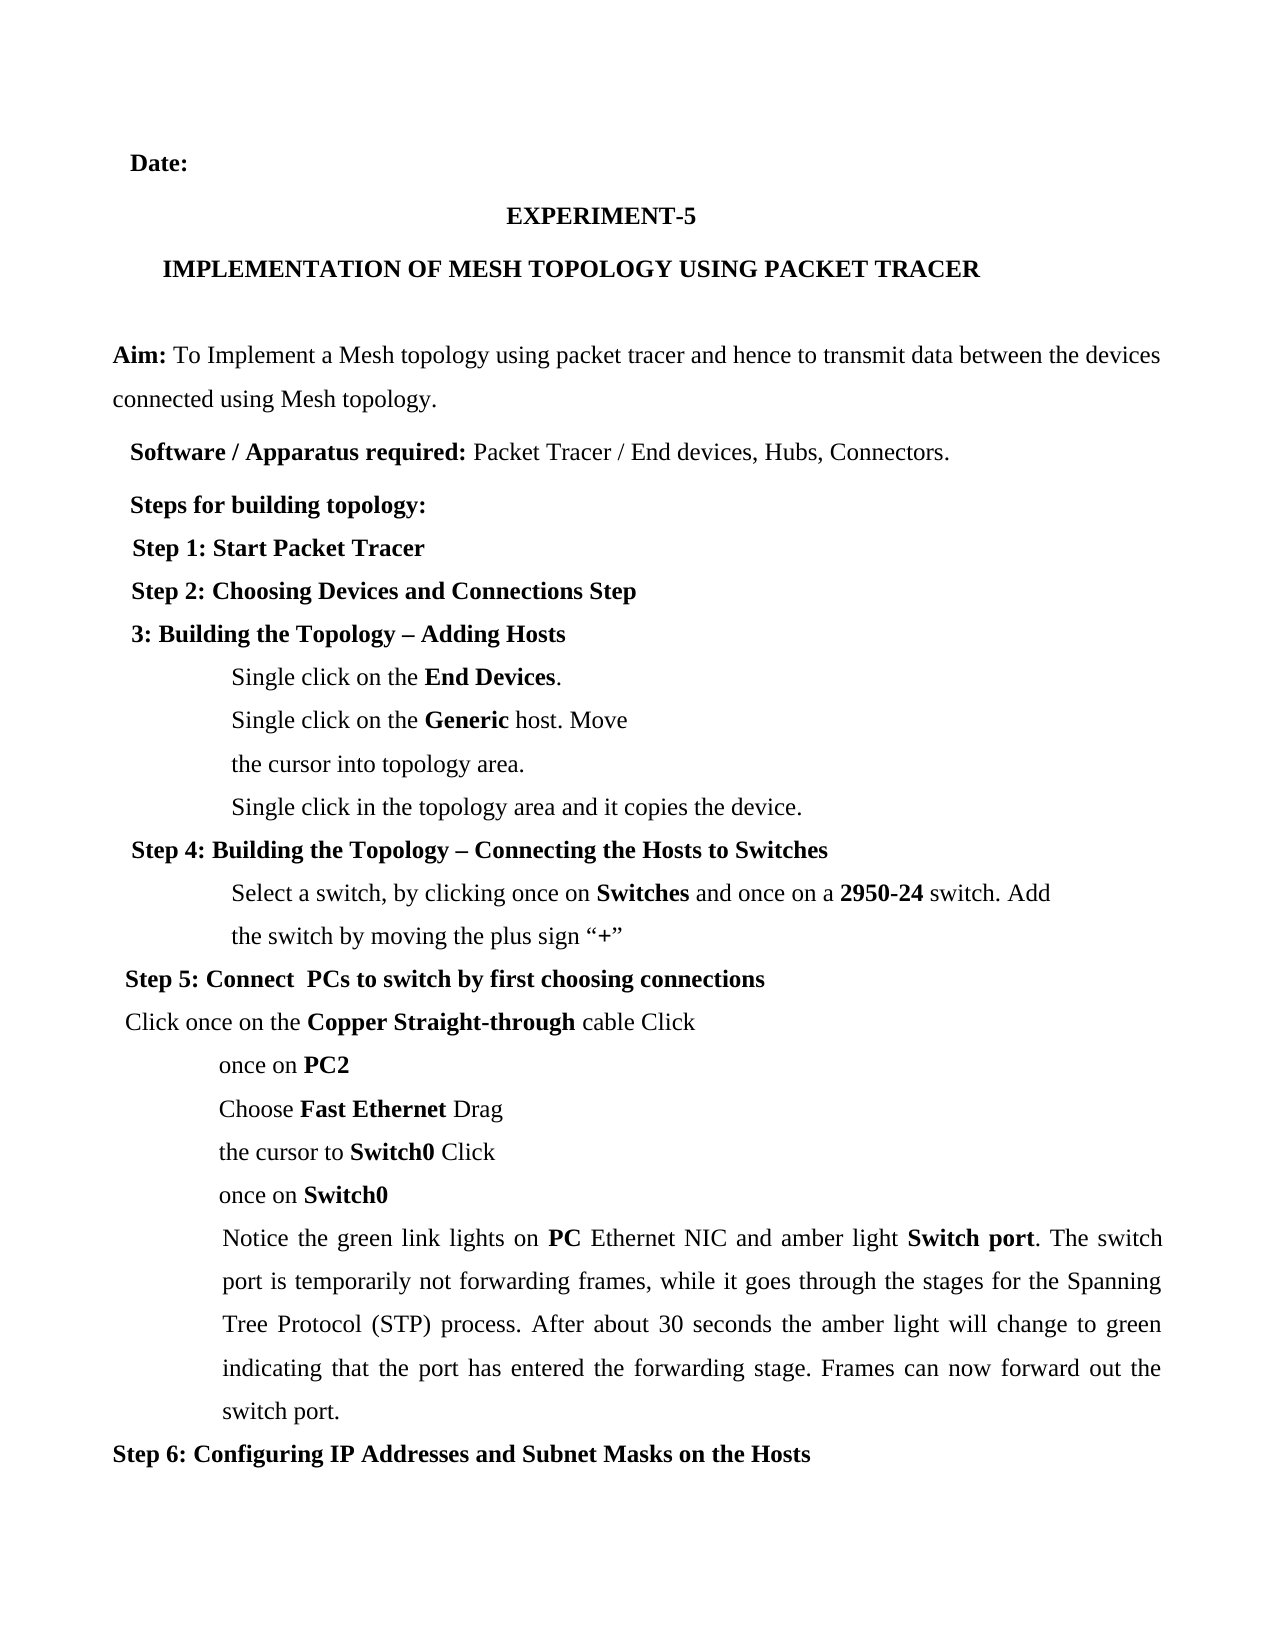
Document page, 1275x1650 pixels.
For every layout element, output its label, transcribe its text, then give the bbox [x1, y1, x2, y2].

text Single click on the End Devices. Single click on the Generic host. Move the cursor into topology area. [231, 662, 629, 777]
text Steps for building topology: [130, 490, 1172, 518]
text Step 1: Start Packet Tracer [132, 533, 1172, 562]
text Step 2: Choosing Devices and Connections Step 3: Building the Topology – Adding Hosts [131, 576, 663, 648]
text Aim: To Implement a Mesh topology using packet tracer and hence to transmit data between the devices connected using Mesh topology. [112, 341, 1162, 412]
text Notice the green link lights on PC Ethernet NIC and amber light Switch port. The switch port is temporarily not forwarding frames, while it goes through the stages for the Spanning Tree Protocol (STP) process. After about 30 seconds the amber light will change to green indicating that the port has entered the forwarding stage. Frames can now forward out the switch port. [222, 1223, 1163, 1424]
text Software / Apparatus required: Packet Tracer / End devices, Hubs, Connectors. [130, 437, 1172, 466]
text Select a switch, by clicking once on Switches and once on a 2950-24 switch. Add the switch by moving the plus sign “+” [231, 878, 1072, 950]
text Step 4: Building the Topology – Connecting the Hosts to Switches [131, 835, 1172, 864]
text Click once on the Copper Straight-through cable Click once on PC2 [125, 1007, 701, 1079]
text Date: [130, 148, 1172, 177]
text Choose Fast Ethernet Drag the cursor to Switch0 Click once on Switch0 [219, 1094, 529, 1209]
text Single click in the topology area and it copies the device. [231, 792, 1172, 821]
text Step 6: Configuring IP Addresses and Subnet Masks on the Hosts [112, 1439, 1172, 1468]
text EXPERIMENT-5 [103, 201, 1099, 230]
text Step 5: Connect PCs to switch by first choosing connections [125, 964, 1172, 993]
text IMPLEMENTATION OF MESH TOPOLOGY USING PACKET TRACER [162, 254, 1172, 283]
